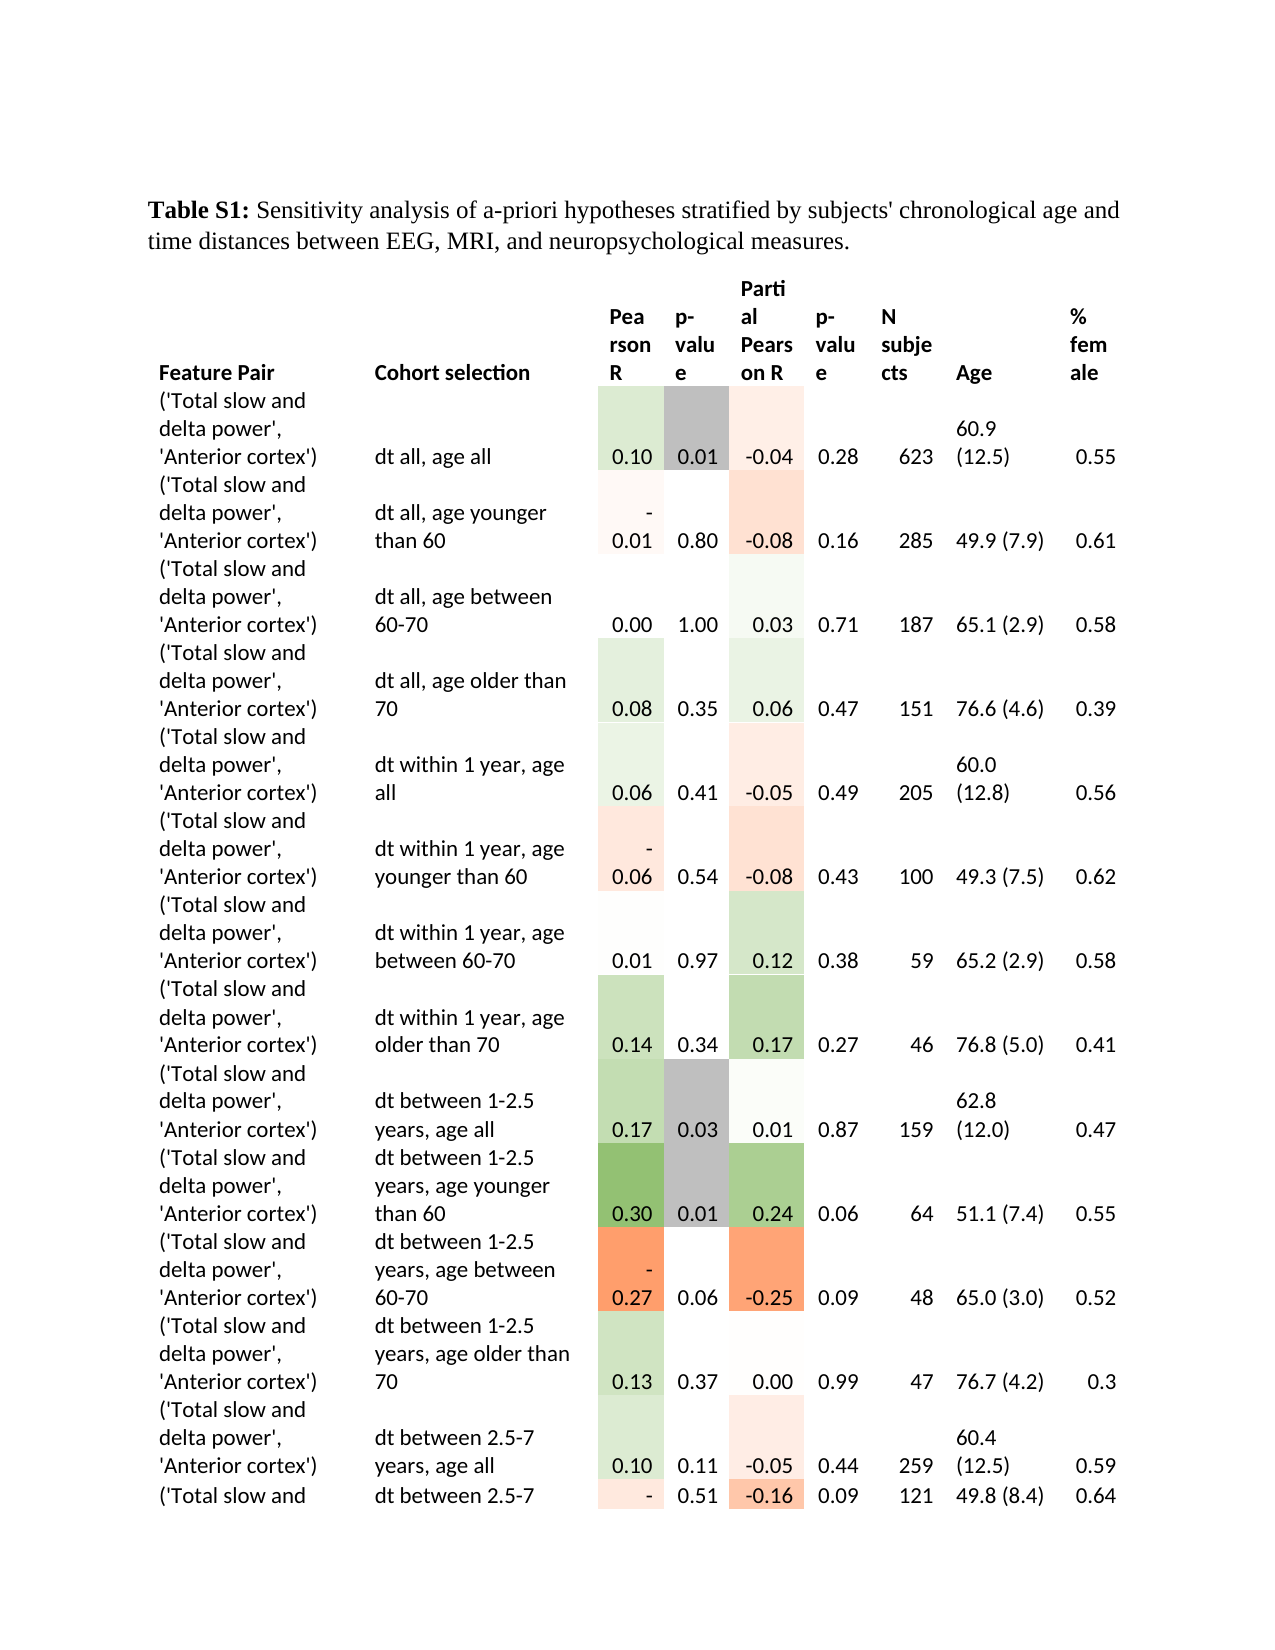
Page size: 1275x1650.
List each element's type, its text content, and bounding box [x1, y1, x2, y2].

table_cell 48 [870, 1227, 944, 1311]
table_cell 76.6 (4.6) [945, 638, 1059, 722]
table_cell -0.04 [729, 386, 804, 470]
table_cell 76.8 (5.0) [945, 975, 1059, 1059]
table_cell 0.10 [598, 386, 664, 470]
table_cell 62.8 (12.0) [945, 1059, 1059, 1143]
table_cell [148, 1479, 363, 1509]
table_cell 0.35 [664, 638, 729, 722]
table_cell 0.12 [729, 891, 804, 974]
table_cell -0.27 [598, 1227, 664, 1311]
table_cell 0.47 [1059, 1059, 1127, 1143]
table_cell 65.2 (2.9) [945, 891, 1059, 974]
table_cell 0.13 [598, 1311, 664, 1395]
table_cell dt all, age older than 70 [363, 638, 598, 722]
table_cell 49.8 (8.4) [945, 1479, 1059, 1509]
table_cell 0.61 [1059, 470, 1127, 554]
table_cell 0.01 [664, 386, 729, 470]
table_cell 59 [870, 891, 944, 974]
table_cell -0.06 [598, 1479, 664, 1509]
table_cell 0.71 [804, 554, 870, 638]
table_cell 0.06 [729, 638, 804, 722]
table_cell 0.44 [804, 1395, 870, 1479]
table_cell 151 [870, 638, 944, 722]
table_cell 0.24 [729, 1143, 804, 1227]
table_cell 0.39 [1059, 638, 1127, 722]
table_cell -0.01 [598, 470, 664, 554]
table_cell 0.43 [804, 806, 870, 891]
table_cell 46 [870, 975, 944, 1059]
table_cell 47 [870, 1311, 944, 1395]
table_cell -0.08 [729, 470, 804, 554]
table_header Cohort selection [363, 274, 598, 386]
table_cell 76.7 (4.2) [945, 1311, 1059, 1395]
table_cell dt between 1-2.5 years, age between 60-70 [363, 1227, 598, 1311]
table_cell 0.11 [664, 1395, 729, 1479]
table_cell 100 [870, 806, 944, 891]
table_cell 0.00 [729, 1311, 804, 1395]
table_cell 285 [870, 470, 944, 554]
table_cell 0.58 [1059, 554, 1127, 638]
table_cell 0.17 [598, 1059, 664, 1143]
table_header p-value [804, 274, 870, 386]
table_cell dt all, age all [363, 386, 598, 470]
table_cell 60.9 (12.5) [945, 386, 1059, 470]
table_cell 0.59 [1059, 1395, 1127, 1479]
table_cell 65.1 (2.9) [945, 554, 1059, 638]
table_cell ('Total slow and delta power', 'Anterior cortex') [148, 554, 363, 638]
table_cell -0.05 [729, 723, 804, 806]
table_cell dt between 1-2.5 years, age all [363, 1059, 598, 1143]
table_cell dt within 1 year, age all [363, 723, 598, 806]
table_cell 623 [870, 386, 944, 470]
table_cell 187 [870, 554, 944, 638]
table_cell ('Total slow and delta power', 'Anterior cortex') [148, 386, 363, 470]
table_cell 0.17 [729, 975, 804, 1059]
table_cell dt all, age younger than 60 [363, 470, 598, 554]
table_cell dt within 1 year, age between 60-70 [363, 891, 598, 974]
table_cell -0.25 [729, 1227, 804, 1311]
table_header N subjects [870, 274, 944, 386]
table_cell 0.62 [1059, 806, 1127, 891]
table_cell ('Total slow and delta power', 'Anterior cortex') [148, 1143, 363, 1227]
table_cell dt between 1-2.5 years, age younger than 60 [363, 1143, 598, 1227]
table_cell 205 [870, 723, 944, 806]
table_header % female [1059, 274, 1127, 386]
table_cell dt all, age between 60-70 [363, 554, 598, 638]
table_header p-value [664, 274, 729, 386]
table_cell 259 [870, 1395, 944, 1479]
table_cell 0.99 [804, 1311, 870, 1395]
table_cell 0.41 [1059, 975, 1127, 1059]
table_cell 0.87 [804, 1059, 870, 1143]
table_cell 0.80 [664, 470, 729, 554]
table_cell 65.0 (3.0) [945, 1227, 1059, 1311]
table_cell 0.06 [664, 1227, 729, 1311]
table_cell 159 [870, 1059, 944, 1143]
table_cell ('Total slow and delta power', 'Anterior cortex') [148, 1311, 363, 1395]
table_cell 0.06 [598, 723, 664, 806]
table_cell ('Total slow and delta power', 'Anterior cortex') [148, 1227, 363, 1311]
table_cell 51.1 (7.4) [945, 1143, 1059, 1227]
table_header Partial Pearson R [729, 274, 804, 386]
table_cell 0.28 [804, 386, 870, 470]
table_cell 0.49 [804, 723, 870, 806]
table_cell 0.58 [1059, 891, 1127, 974]
table_cell 0.14 [598, 975, 664, 1059]
table_header Feature Pair [148, 274, 363, 386]
table_cell 0.03 [729, 554, 804, 638]
table_cell 121 [870, 1479, 944, 1509]
table_cell 0.30 [598, 1143, 664, 1227]
table_cell 60.0 (12.8) [945, 723, 1059, 806]
table_cell 0.34 [664, 975, 729, 1059]
table_cell ('Total slow and delta power', 'Anterior cortex') [148, 891, 363, 974]
table_cell 60.4 (12.5) [945, 1395, 1059, 1479]
table_cell ('Total slow and delta power', 'Anterior cortex') [148, 1059, 363, 1143]
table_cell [363, 1479, 598, 1509]
table_cell ('Total slow and delta power', 'Anterior cortex') [148, 975, 363, 1059]
table_cell 0.41 [664, 723, 729, 806]
table_cell 0.06 [804, 1143, 870, 1227]
table_cell 0.97 [664, 891, 729, 974]
table_cell 0.56 [1059, 723, 1127, 806]
table_header Pearson R [598, 274, 664, 386]
table_cell 0.09 [804, 1479, 870, 1509]
table_cell 49.3 (7.5) [945, 806, 1059, 891]
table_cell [148, 1395, 363, 1479]
table_cell 0.51 [664, 1479, 729, 1509]
table_cell dt between 2.5-7 years, age all [363, 1395, 598, 1479]
text Table S1: Sensitivity analysis of a-priori hypotheses stratified by subjects' chronological age and time distances between EEG, MRI, and neuropsychological measures. [148, 195, 1127, 255]
table_cell -0.05 [729, 1395, 804, 1479]
table_cell 0.16 [804, 470, 870, 554]
table_cell 0.55 [1059, 386, 1127, 470]
table_cell 0.01 [598, 891, 664, 974]
table_cell 0.10 [598, 1395, 664, 1479]
table_cell 0.01 [664, 1143, 729, 1227]
table_cell 0.3 [1059, 1311, 1127, 1395]
table_cell ('Total slow and delta power', 'Anterior cortex') [148, 470, 363, 554]
table_cell 49.9 (7.9) [945, 470, 1059, 554]
table_cell 1.00 [664, 554, 729, 638]
table_cell 0.03 [664, 1059, 729, 1143]
table_cell ('Total slow and delta power', 'Anterior cortex') [148, 806, 363, 891]
table_cell 0.09 [804, 1227, 870, 1311]
table_cell -0.08 [729, 806, 804, 891]
table_cell 0.55 [1059, 1143, 1127, 1227]
table_header Age [945, 274, 1059, 386]
table_cell 0.08 [598, 638, 664, 722]
table_cell 0.37 [664, 1311, 729, 1395]
table_cell 0.27 [804, 975, 870, 1059]
table_cell dt within 1 year, age older than 70 [363, 975, 598, 1059]
table_cell 0.52 [1059, 1227, 1127, 1311]
table_cell 0.64 [1059, 1479, 1127, 1509]
table_cell 0.47 [804, 638, 870, 722]
table_cell -0.16 [729, 1479, 804, 1509]
table_cell ('Total slow and delta power', 'Anterior cortex') [148, 723, 363, 806]
table_cell 0.01 [729, 1059, 804, 1143]
table_cell 64 [870, 1143, 944, 1227]
table_cell dt within 1 year, age younger than 60 [363, 806, 598, 891]
table_cell dt between 1-2.5 years, age older than 70 [363, 1311, 598, 1395]
table_cell 0.00 [598, 554, 664, 638]
table_cell -0.06 [598, 806, 664, 891]
table_cell ('Total slow and delta power', 'Anterior cortex') [148, 638, 363, 722]
table_cell 0.38 [804, 891, 870, 974]
table_cell 0.54 [664, 806, 729, 891]
